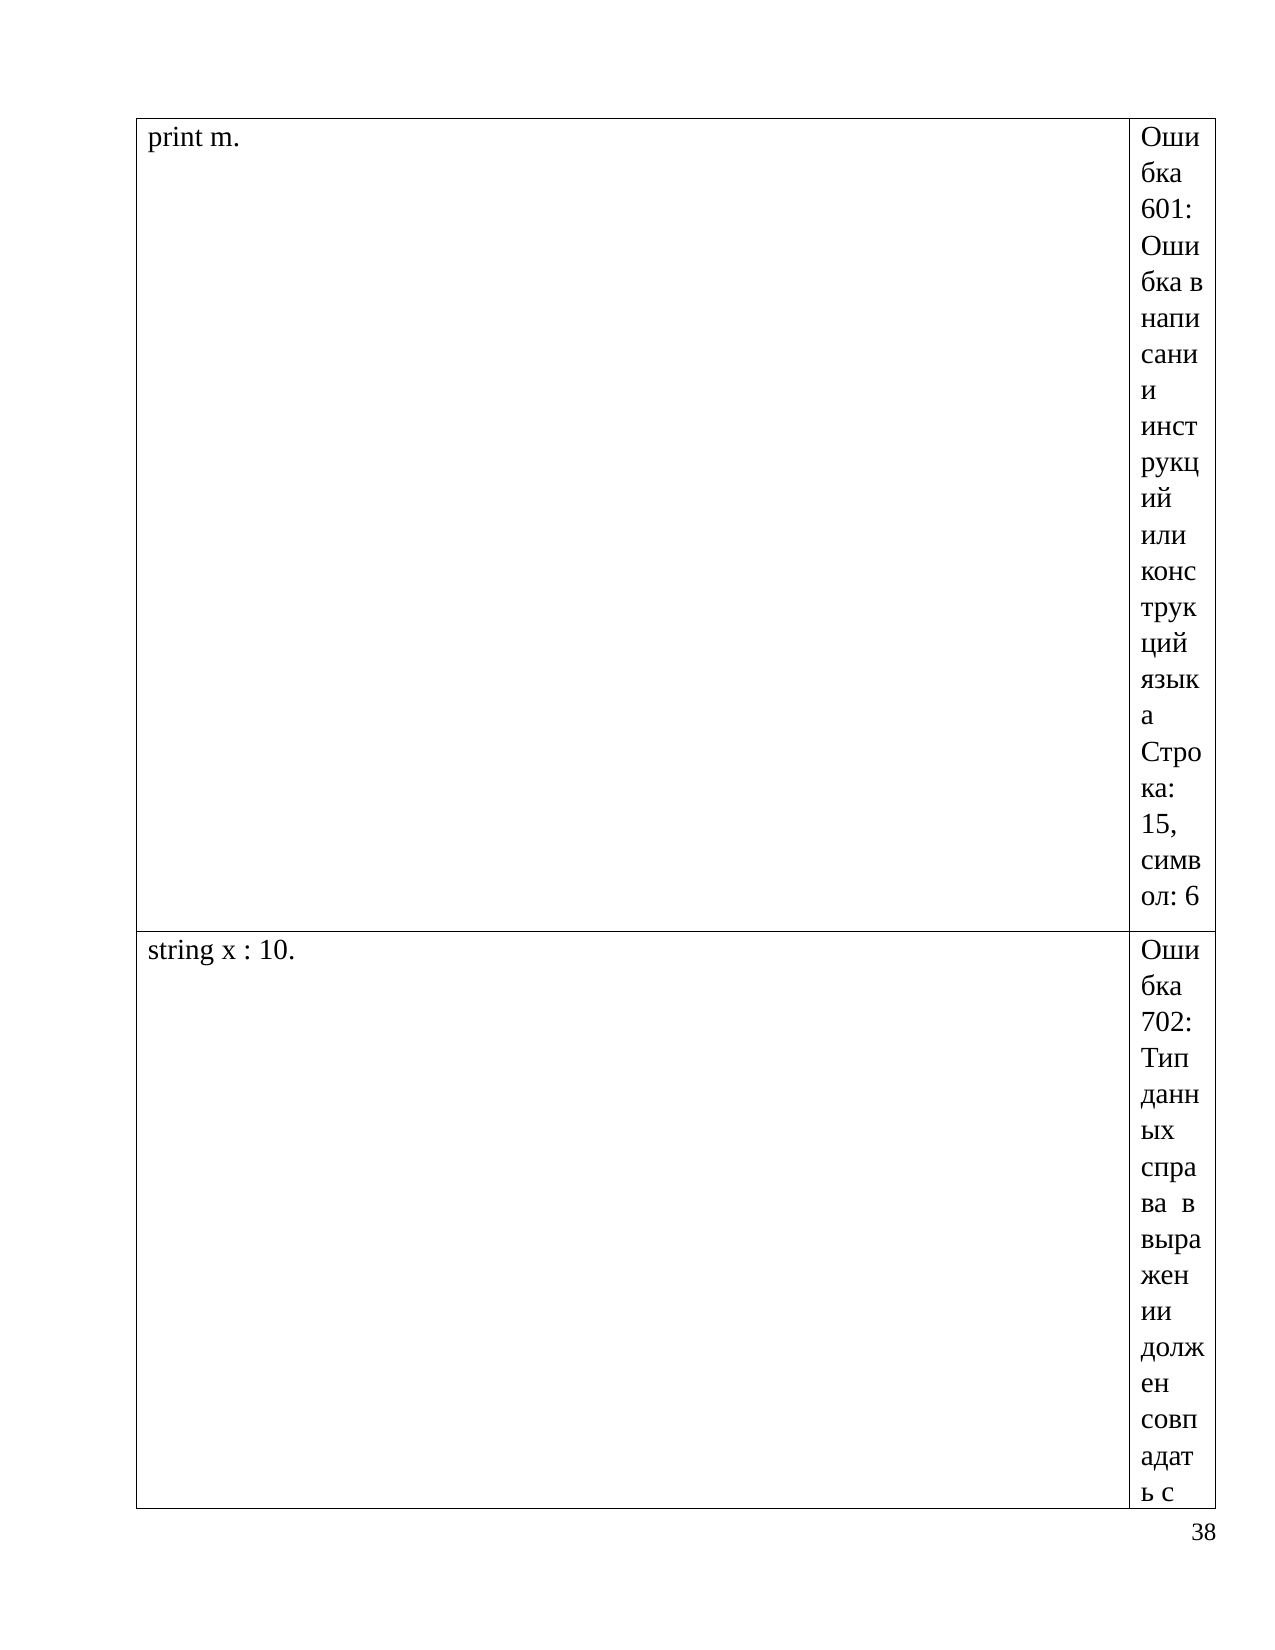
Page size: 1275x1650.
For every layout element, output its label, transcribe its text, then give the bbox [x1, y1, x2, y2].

table_cell Ошибка 702: Тип данных справа в выражении должен совпадать с типом слева Строка: 7, символ: 14 [1130, 932, 1215, 1507]
table_cell string x : 10. [137, 932, 1129, 1507]
table_cell Ошибка 601: Ошибка в написании инструкций или конструкций языка Строка: 15, символ: 6 [1130, 119, 1215, 931]
table_cell print m. [137, 119, 1129, 931]
